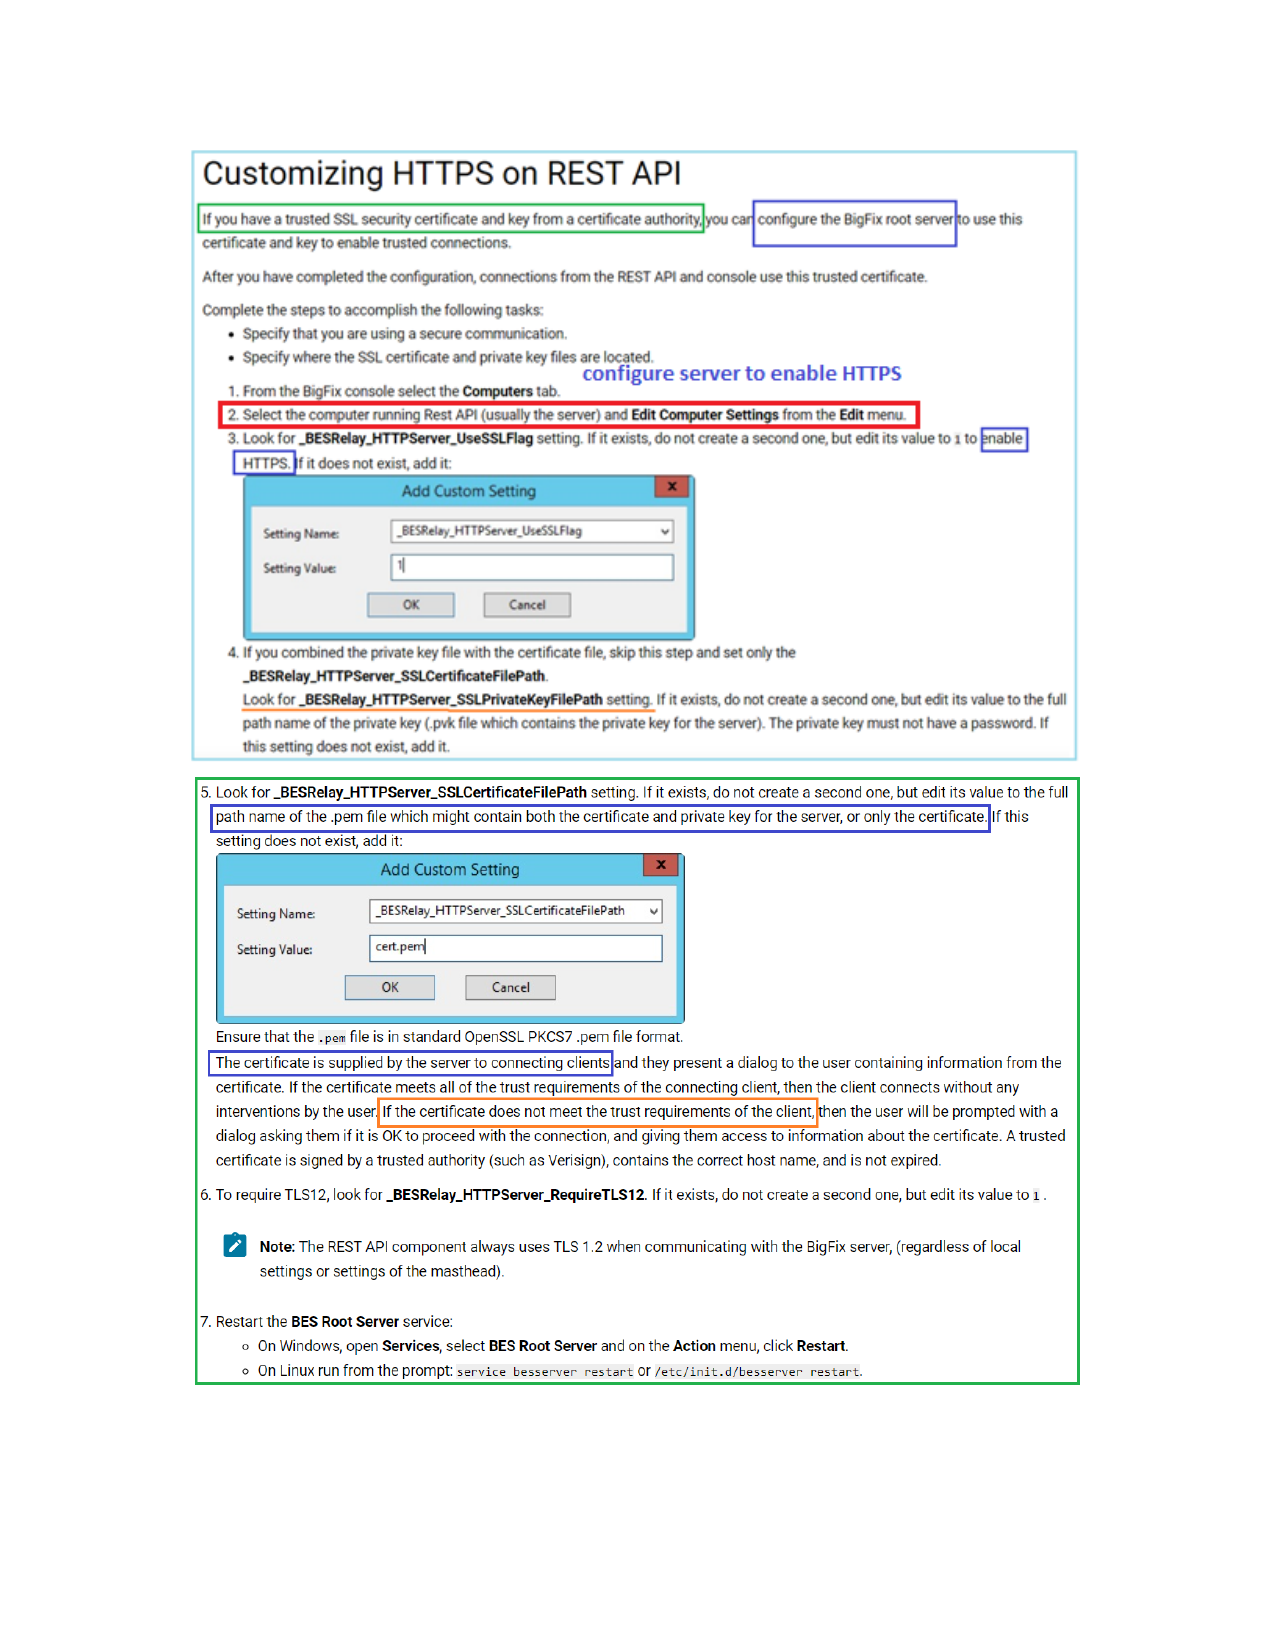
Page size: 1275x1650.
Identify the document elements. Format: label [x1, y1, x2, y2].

picture [187, 150, 1080, 769]
picture [187, 771, 1087, 1392]
